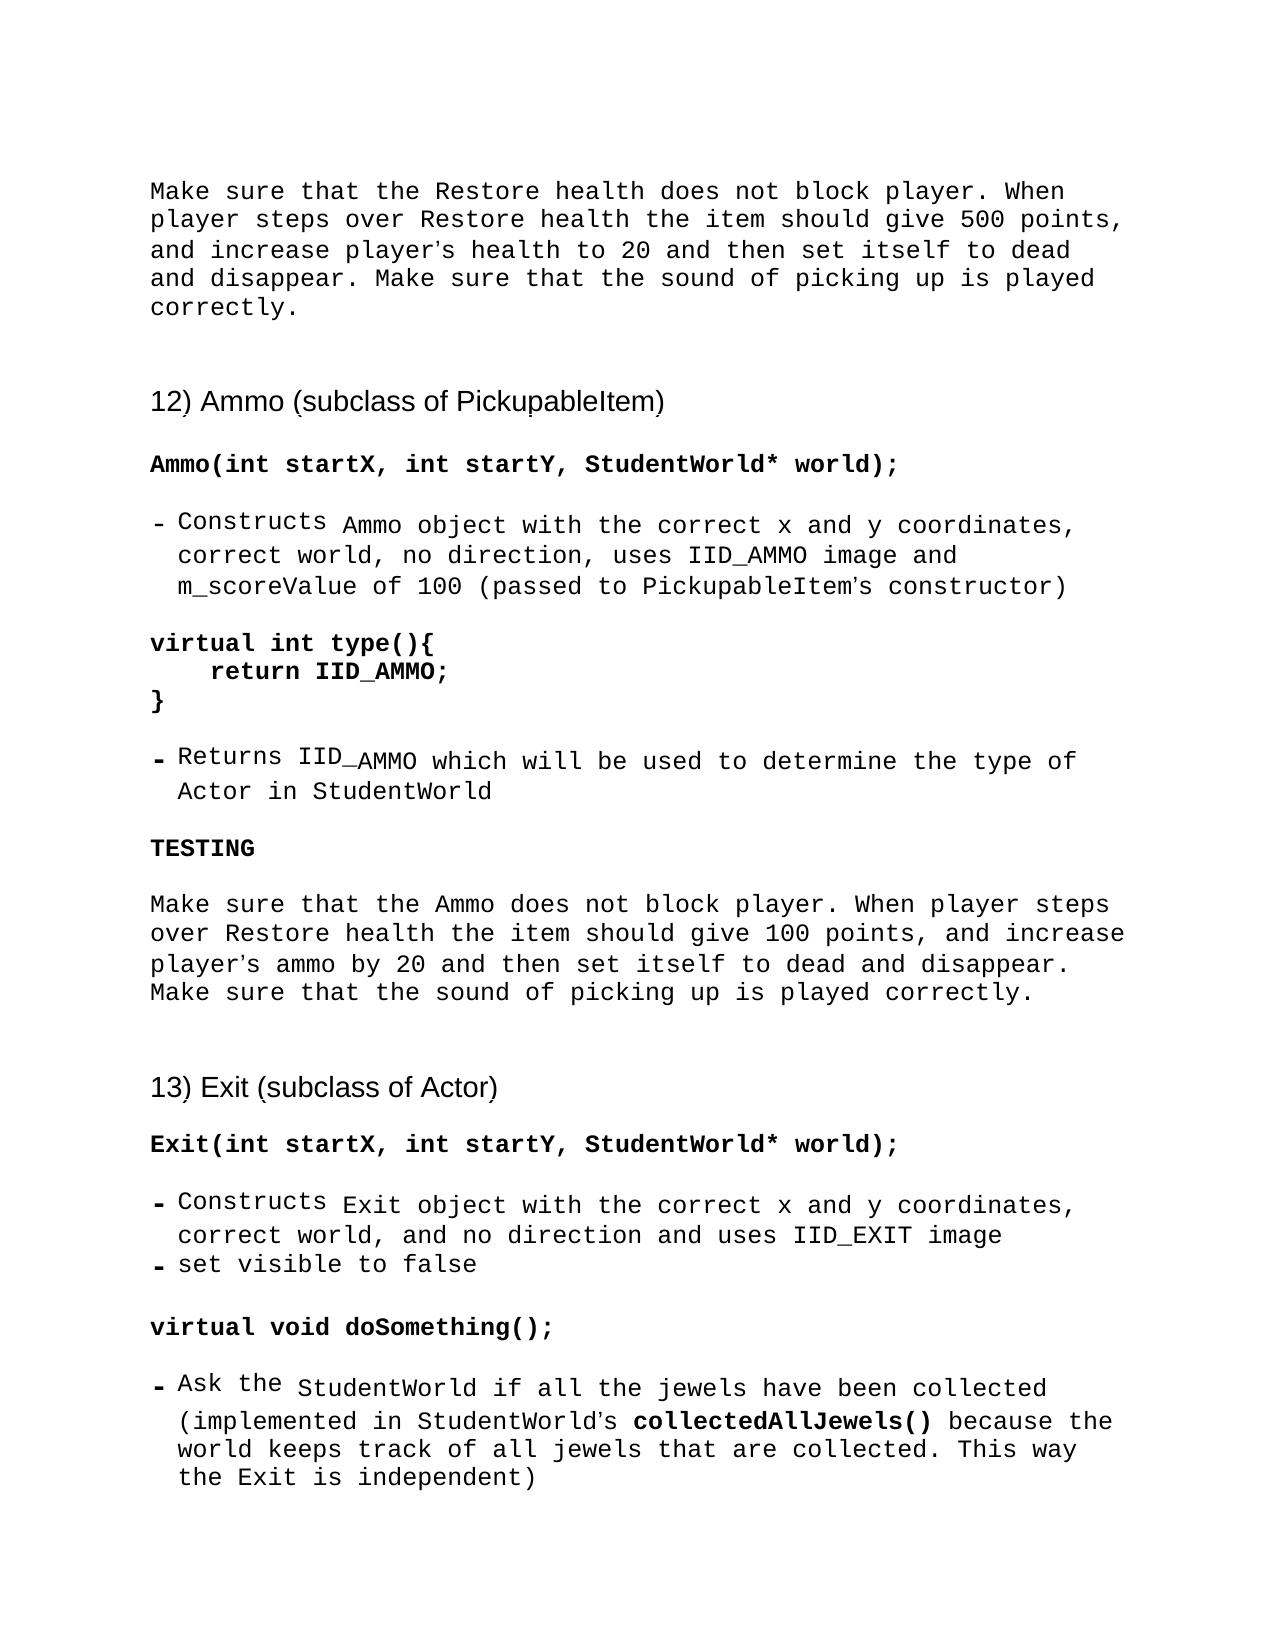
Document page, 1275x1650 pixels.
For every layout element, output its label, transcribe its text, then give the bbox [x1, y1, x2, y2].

text Exit(int startX, int startY, StudentWorld* world); [150, 1132, 1125, 1160]
text 13) Exit (subclass of Actor) [150, 1070, 1125, 1103]
text Make sure that the Ammo does not block player. When player steps over Restore health the item should give 100 points, and increase player’s ammo by 20 and then set itself to dead and disappear. Make sure that the sound of picking up is played correctly. [150, 892, 1125, 1008]
text 12) Ammo (subclass of PickupableItem) [150, 384, 1125, 418]
text virtual void doSomething(); [150, 1314, 1125, 1343]
list Ask the StudentWorld if all the jewels have been collected (implemented in StudentWorld’s collectedAllJewels() because the world keeps track of all jewels that are collected. This way the Exit is independent) [150, 1371, 1125, 1493]
list set visible to false [150, 1251, 1125, 1286]
text virtual int type(){ [150, 631, 1125, 659]
text TESTING [150, 835, 1125, 863]
list Returns IID_AMMO which will be used to determine the type of Actor in StudentWorld [150, 744, 1125, 807]
text return IID_AMMO; [150, 659, 1125, 687]
list Constructs Exit object with the correct x and y coordinates, correct world, and no direction and uses IID_EXIT image [150, 1188, 1125, 1251]
text Make sure that the Restore health does not block player. When player steps over Restore health the item should give 500 points, and increase player’s health to 20 and then set itself to dead and disappear. Make sure that the sound of picking up is played correctly. [150, 178, 1125, 323]
text Ammo(int startX, int startY, StudentWorld* world); [150, 452, 1125, 480]
text } [150, 687, 1125, 716]
list Constructs Ammo object with the correct x and y coordinates, correct world, no direction, uses IID_AMMO image and m_scoreValue of 100 (passed to PickupableItem’s constructor) [150, 508, 1125, 602]
